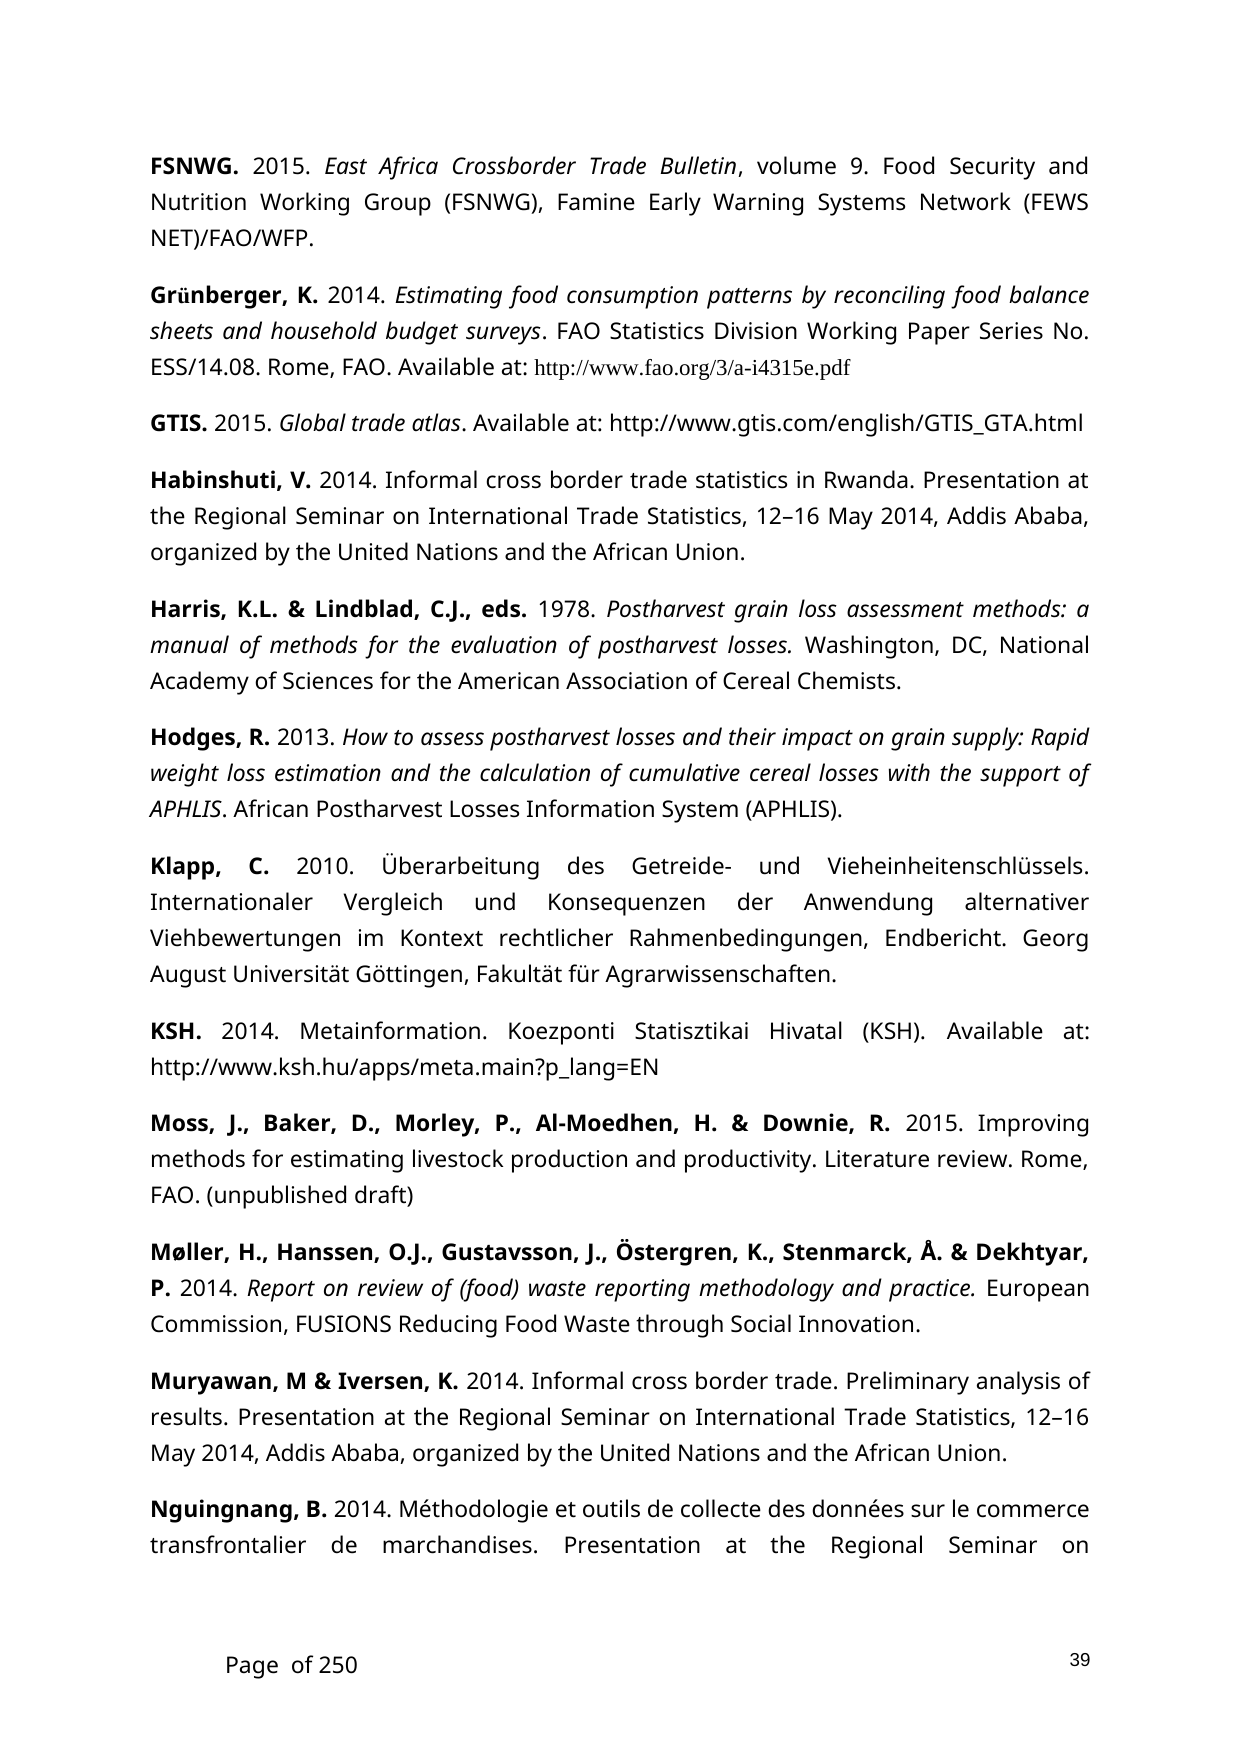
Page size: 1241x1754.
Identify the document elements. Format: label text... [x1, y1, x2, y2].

text FSNWG. 2015. East Africa Crossborder Trade Bulletin, volume 9. Food Security and Nutrition Working Group (FSNWG), Famine Early Warning Systems Network (FEWS NET)/FAO/WFP. [150, 150, 1090, 253]
text KSH. 2014. Metainformation. Koezponti Statisztikai Hivatal (KSH). Available at: http://www.ksh.hu/apps/meta.main?p_lang=EN [150, 1014, 1090, 1082]
text Moss, J., Baker, D., Morley, P., Al-Moedhen, H. & Downie, R. 2015. Improving methods for estimating livestock production and productivity. Literature review. Rome, FAO. (unpublished draft) [150, 1107, 1090, 1210]
text GTIS. 2015. Global trade atlas. Available at: http://www.gtis.com/english/GTIS_GTA.html [150, 407, 1090, 438]
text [150, 1493, 1090, 1560]
text Habinshuti, V. 2014. Informal cross border trade statistics in Rwanda. Presentation at the Regional Seminar on International Trade Statistics, 12–16 May 2014, Addis Ababa, organized by the United Nations and the African Union. [150, 464, 1090, 567]
text Harris, K.L. & Lindblad, C.J., eds. 1978. Postharvest grain loss assessment methods: a manual of methods for the evaluation of postharvest losses. Washington, DC, National Academy of Sciences for the American Association of Cereal Chemists. [150, 593, 1090, 696]
text Hodges, R. 2013. How to assess postharvest losses and their impact on grain supply: Rapid weight loss estimation and the calculation of cumulative cereal losses with the support of APHLIS. African Postharvest Losses Information System (APHLIS). [150, 721, 1090, 824]
text Møller, H., Hanssen, O.J., Gustavsson, J., Östergren, K., Stenmarck, Å. & Dekhtyar, P. 2014. Report on review of (food) waste reporting methodology and practice. European Commission, FUSIONS Reducing Food Waste through Social Innovation. [150, 1236, 1090, 1339]
text Grünberger, K. 2014. Estimating food consumption patterns by reconciling food balance sheets and household budget surveys. FAO Statistics Division Working Paper Series No. ESS/14.08. Rome, FAO. Available at: http://www.fao.org/3/a-i4315e.pdf [150, 279, 1090, 382]
text Muryawan, M & Iversen, K. 2014. Informal cross border trade. Preliminary analysis of results. Presentation at the Regional Seminar on International Trade Statistics, 12–16 May 2014, Addis Ababa, organized by the United Nations and the African Union. [150, 1364, 1090, 1468]
text Klapp, C. 2010. Überarbeitung des Getreide- und Vieheinheitenschlüssels. Internationaler Vergleich und Konsequenzen der Anwendung alternativer Viehbewertungen im Kontext rechtlicher Rahmenbedingungen, Endbericht. Georg August Universität Göttingen, Fakultät für Agrarwissenschaften. [150, 850, 1090, 989]
